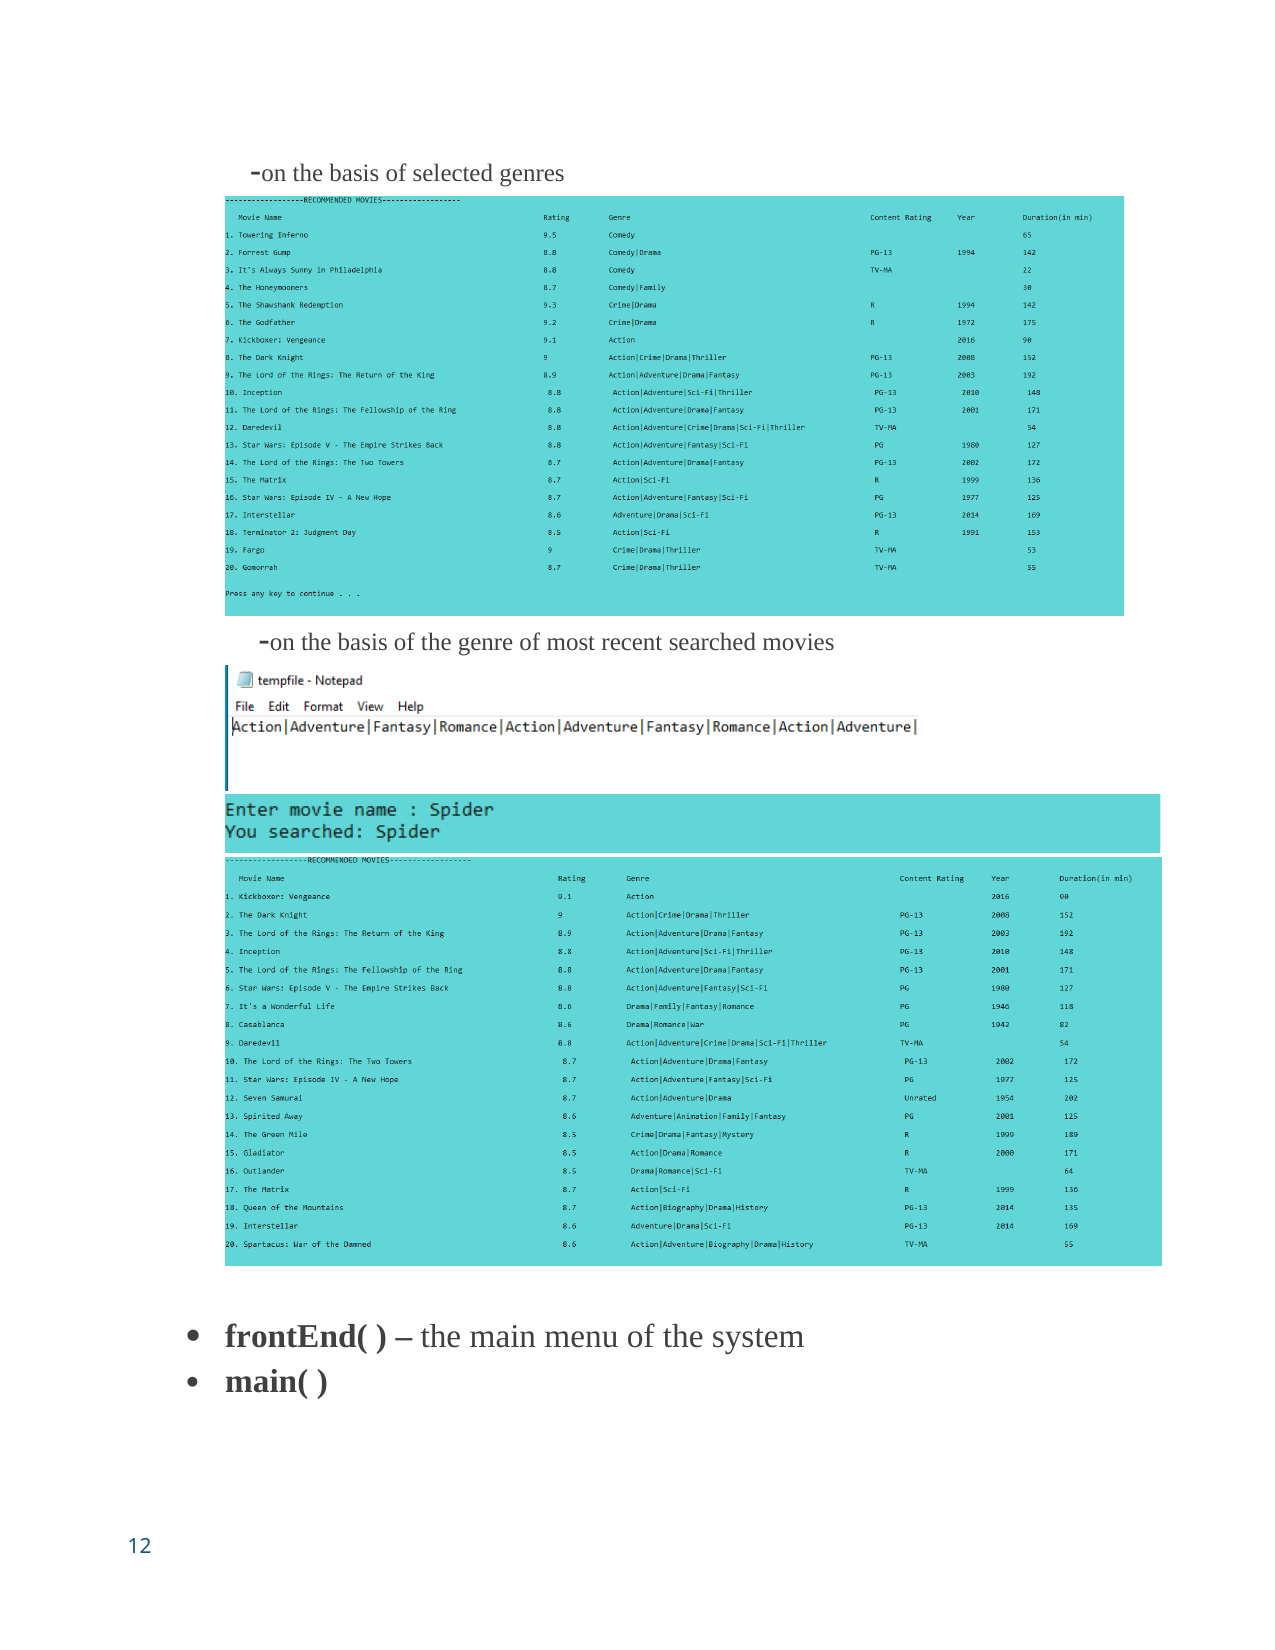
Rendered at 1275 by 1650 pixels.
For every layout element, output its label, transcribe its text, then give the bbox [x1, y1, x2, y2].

list -on the basis of selected genres [225, 150, 1125, 188]
list -on the basis of the genre of most recent searched movies [225, 619, 1125, 658]
picture [225, 196, 1125, 616]
list frontEnd( ) – the main menu of the system [187, 1316, 1125, 1354]
picture [228, 665, 919, 791]
picture [225, 857, 1162, 1266]
list main( ) [187, 1362, 1125, 1400]
picture [225, 794, 1161, 853]
